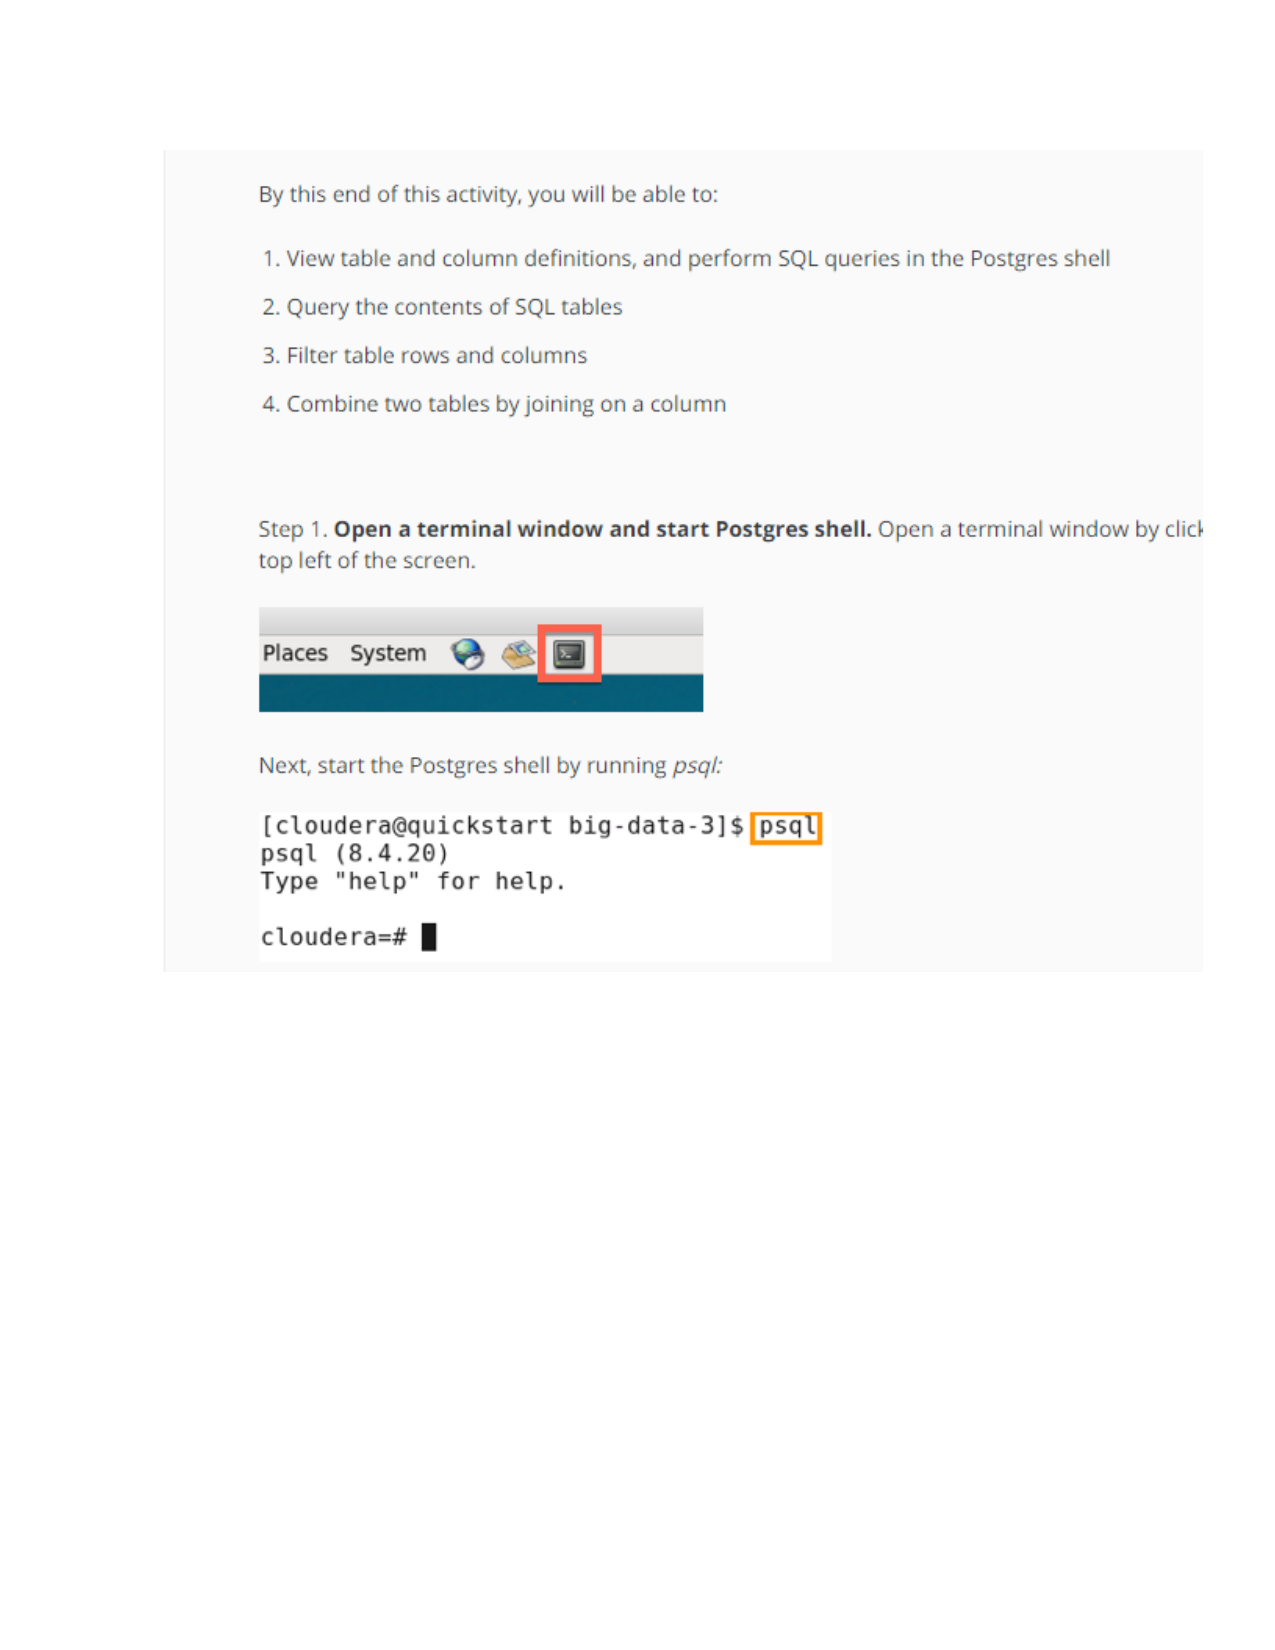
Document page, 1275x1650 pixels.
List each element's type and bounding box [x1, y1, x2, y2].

picture [150, 150, 1204, 972]
